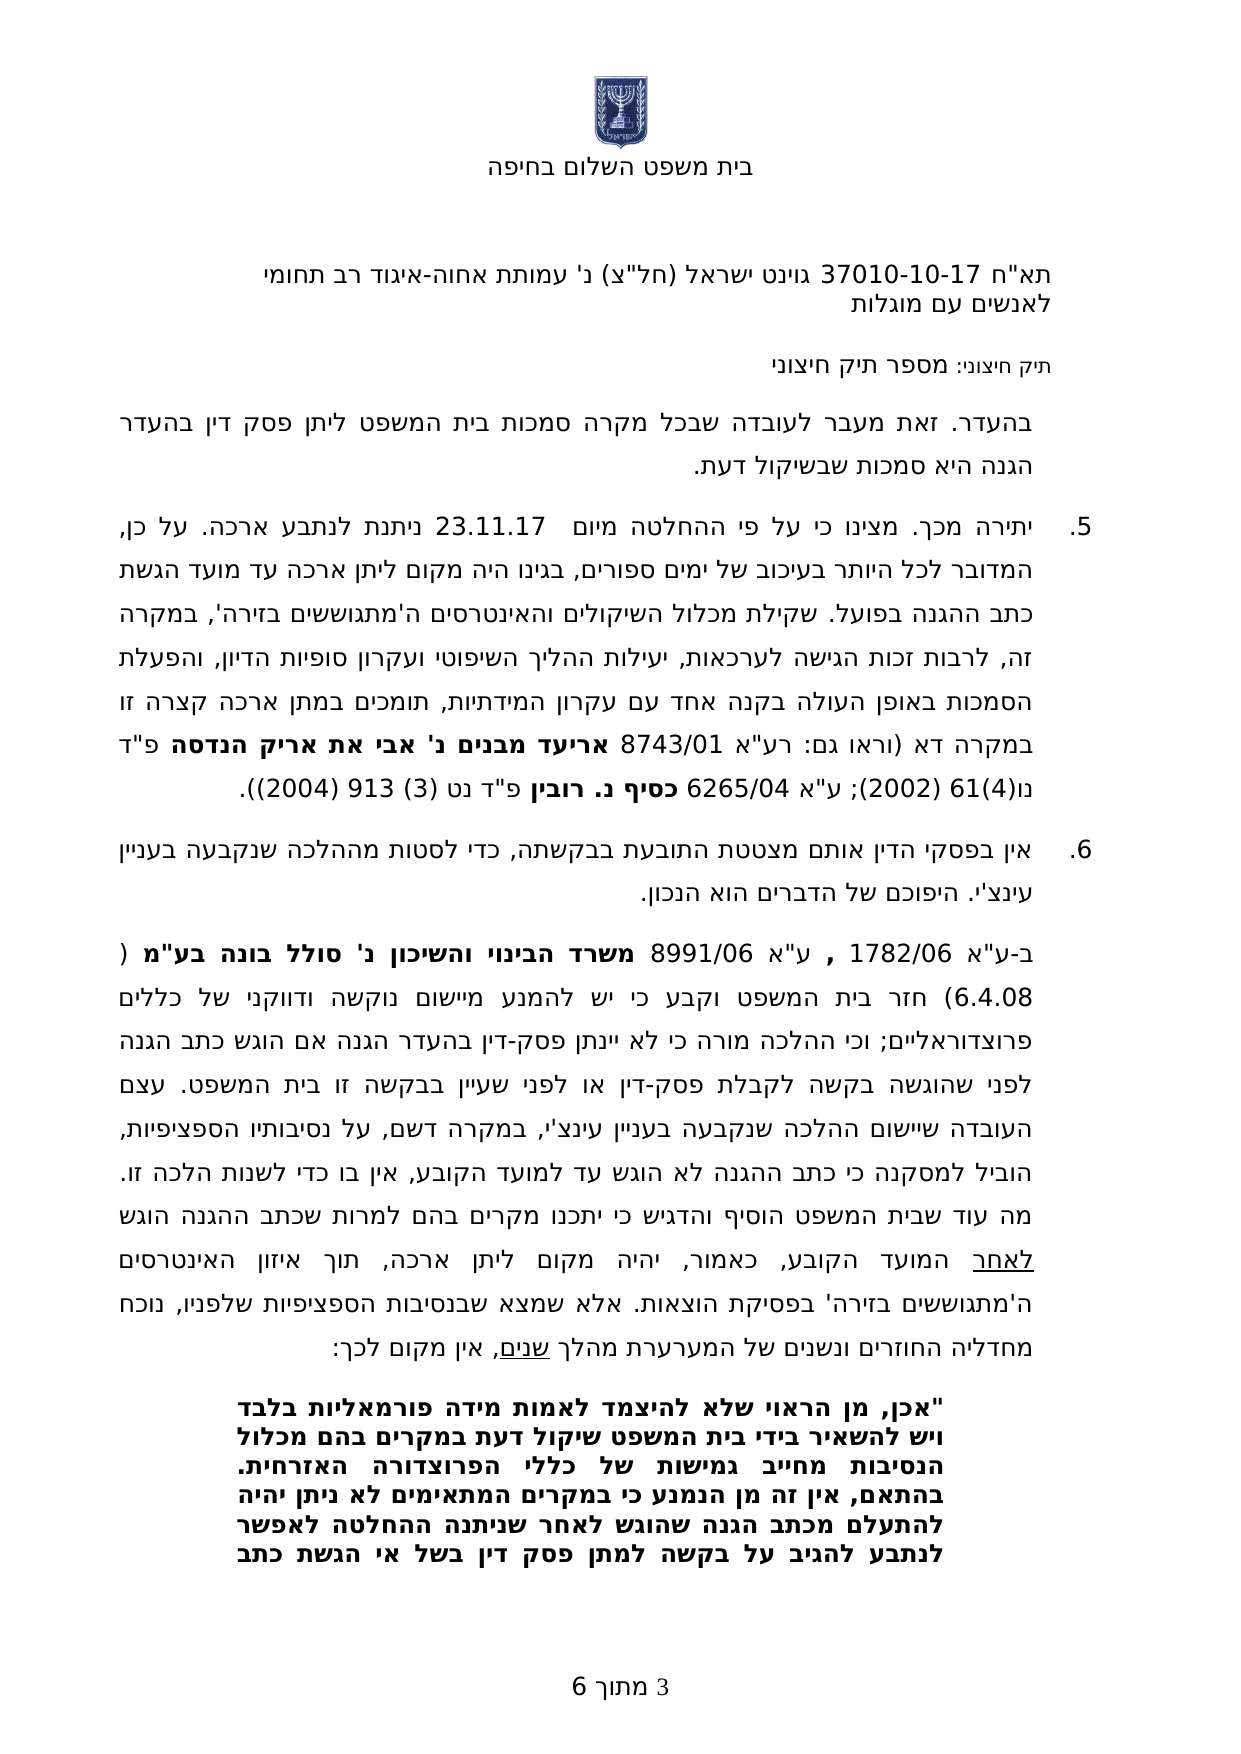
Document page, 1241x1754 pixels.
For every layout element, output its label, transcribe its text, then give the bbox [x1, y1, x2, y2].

text ב-ע"א 1782/06 , ע"א 8991/06 משרד הבינוי והשיכון נ' סולל בונה בע"מ (6.4.08) חזר בית המשפט וקבע כי יש להמנע מיישום נוקשה ודווקני של כללים פרוצדוראליים; וכי ההלכה מורה כי לא יינתן פסק-דין בהעדר הגנה אם הוגש כתב הגנה לפני שהוגשה בקשה לקבלת פסק-דין או לפני שעיין בבקשה זו בית המשפט. עצם העובדה שיישום ההלכה שנקבעה בעניין עינצ'י, במקרה דשם, על נסיבותיו הספציפיות, הוביל למסקנה כי כתב ההגנה לא הוגש עד למועד הקובע, אין בו כדי לשנות הלכה זו. מה עוד שבית המשפט הוסיף והדגיש כי יתכנו מקרים בהם למרות שכתב ההגנה הוגש לאחר המועד הקובע, כאמור, יהיה מקום ליתן ארכה, תוך איזון האינטרסים ה'מתגוששים בזירה' בפסיקת הוצאות. אלא שמצא שבנסיבות הספציפיות שלפניו, נוכח מחדליה החוזרים ונשנים של המערערת מהלך שנים, אין מקום לכך: [118, 939, 1033, 1362]
picture [589, 75, 651, 152]
text 6. אין בפסקי הדין אותם מצטטת התובעת בבקשתה, כדי לסטות מההלכה שנקבעה בעניין עינצ'י. היפוכם של הדברים הוא הנכון. [118, 835, 1093, 908]
text 5. יתירה מכך. מצינו כי על פי ההחלטה מיום 23.11.17 ניתנת לנתבע ארכה. על כן, המדובר לכל היותר בעיכוב של ימים ספורים, בגינו היה מקום ליתן ארכה עד מועד הגשת כתב ההגנה בפועל. שקילת מכלול השיקולים והאינטרסים ה'מתגוששים בזירה', במקרה זה, לרבות זכות הגישה לערכאות, יעילות ההליך השיפוטי ועקרון סופיות הדיון, והפעלת הסמכות באופן העולה בקנה אחד עם עקרון המידתיות, תומכים במתן ארכה קצרה זו במקרה דא (וראו גם: רע"א 8743/01 אריעד מבנים נ' אבי את אריק הנדסה פ"ד נו(4)61 (2002); ע"א 6265/04 כסיף נ. רובין פ"ד נט (3) 913 (2004)). [118, 512, 1093, 804]
